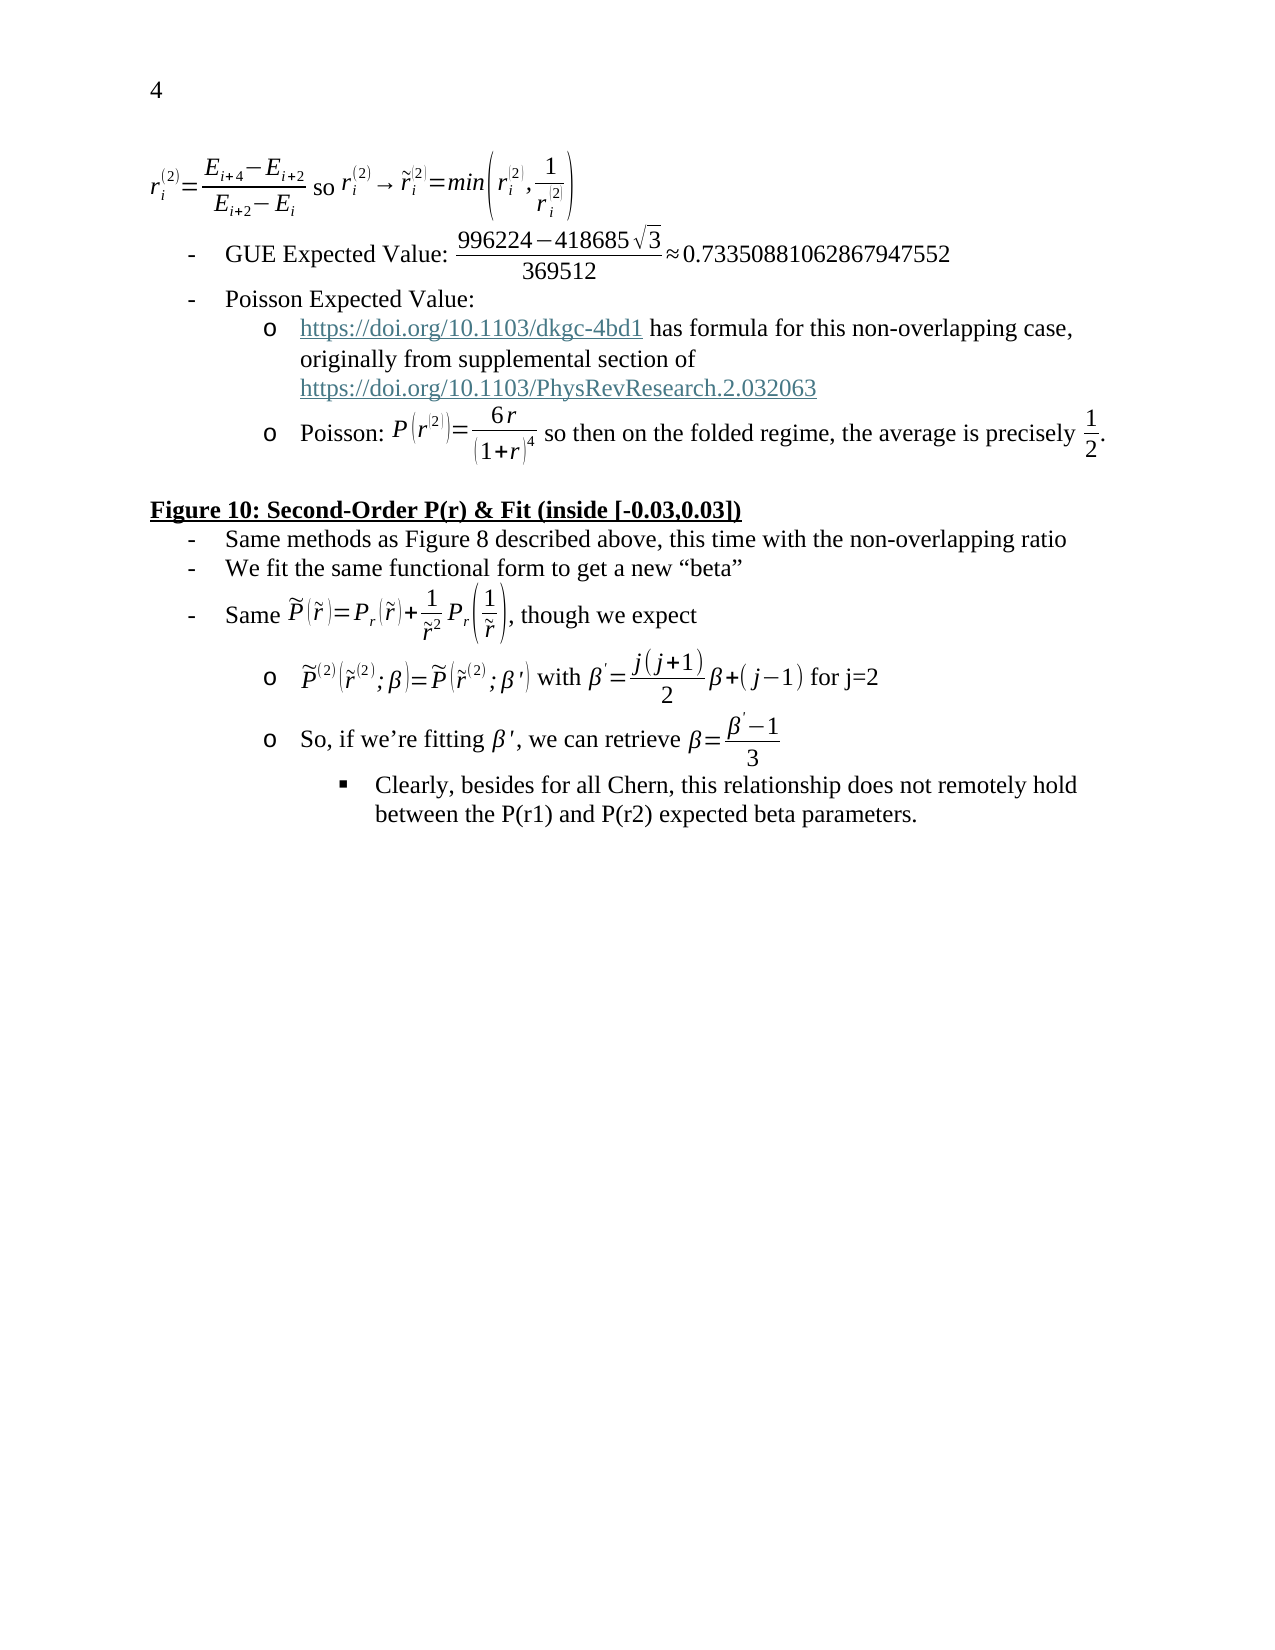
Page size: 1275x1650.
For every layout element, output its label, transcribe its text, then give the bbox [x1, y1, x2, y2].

list We fit the same functional form to get a new “beta” [187, 553, 1125, 581]
list Poisson: so then on the folded regime, the average is precisely . [262, 401, 1125, 466]
list So, if we’re fitting , we can retrieve [262, 708, 1125, 771]
list GUE Expected Value: [187, 223, 1125, 284]
list Same , though we expect [187, 581, 1125, 647]
text Figure 10: Second-Order P(r) & Fit (inside [-0.03,0.03]) [150, 495, 1125, 524]
text so [150, 150, 1125, 223]
list Clearly, besides for all Chern, this relationship does not remotely hold between the P(r1) and P(r2) expected beta parameters. [337, 771, 1125, 828]
list Poisson Expected Value: [187, 284, 1125, 313]
list with for j=2 [262, 647, 1125, 708]
list Same methods as Figure 8 described above, this time with the non-overlapping ratio [187, 524, 1125, 553]
list https://doi.org/10.1103/dkgc-4bd1 has formula for this non-overlapping case, originally from supplemental section of https://doi.org/10.1103/PhysRevResearch.2.032063 [262, 313, 1125, 401]
